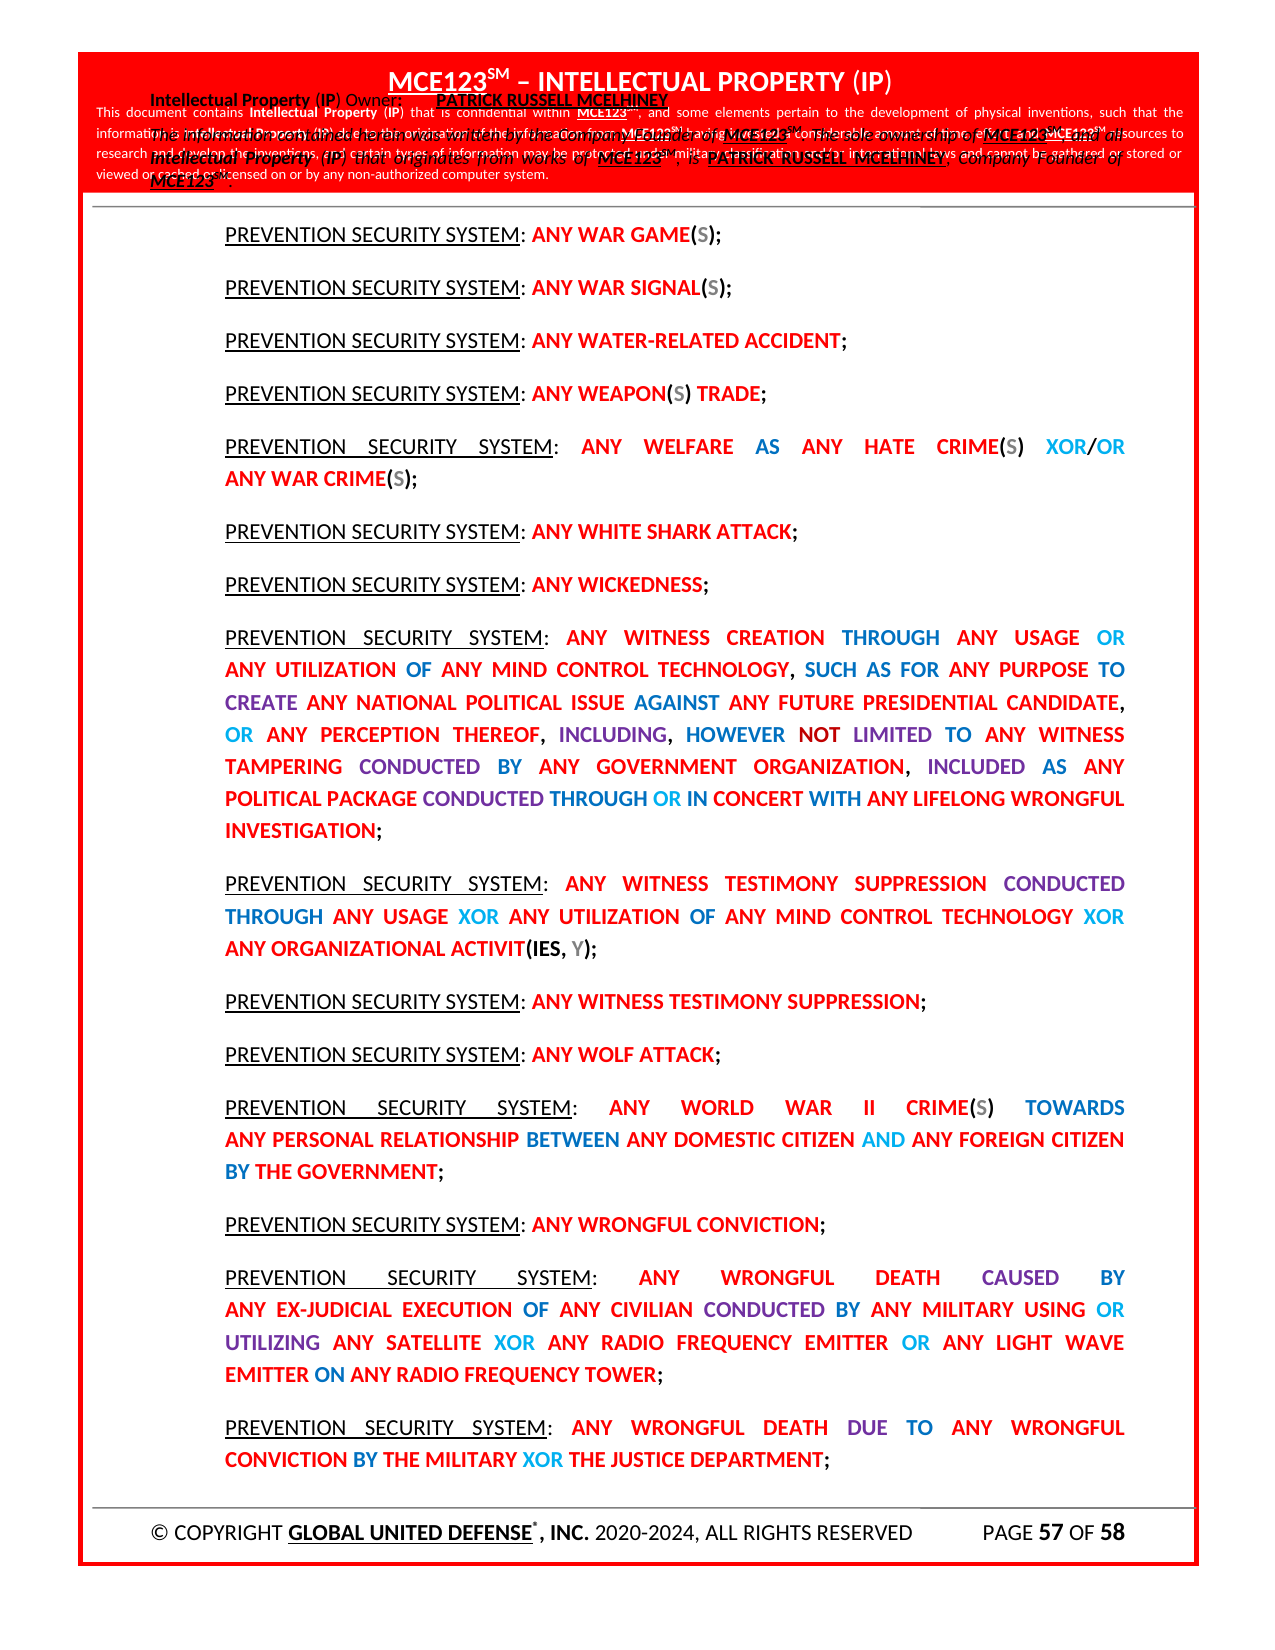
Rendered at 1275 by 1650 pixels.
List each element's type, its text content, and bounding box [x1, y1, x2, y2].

text PREVENTION SECURITY SYSTEM: ANY WATER-RELATED ACCIDENT; [225, 326, 1125, 354]
text PREVENTION SECURITY SYSTEM: ANY WRONGFUL CONVICTION; [225, 1210, 1125, 1238]
text PREVENTION SECURITY SYSTEM: ANY WRONGFUL DEATH DUE TO ANY WRONGFUL CONVICTION BY THE MILITARY XOR THE JUSTICE DEPARTMENT; [225, 1413, 1125, 1473]
text PREVENTION SECURITY SYSTEM: ANY WOLF ATTACK; [225, 1040, 1125, 1068]
text PREVENTION SECURITY SYSTEM: ANY WELFARE AS ANY HATE CRIME(S) XOR/OR ANY WAR CRIME(S); [225, 432, 1125, 492]
text PREVENTION SECURITY SYSTEM: ANY WITNESS CREATION THROUGH ANY USAGE OR ANY UTILIZATION OF ANY MIND CONTROL TECHNOLOGY, SUCH AS FOR ANY PURPOSE TO CREATE ANY NATIONAL POLITICAL ISSUE AGAINST ANY FUTURE PRESIDENTIAL CANDIDATE, OR ANY PERCEPTION THEREOF, INCLUDING, HOWEVER NOT LIMITED TO ANY WITNESS TAMPERING CONDUCTED BY ANY GOVERNMENT ORGANIZATION, INCLUDED AS ANY POLITICAL PACKAGE CONDUCTED THROUGH OR IN CONCERT WITH ANY LIFELONG WRONGFUL INVESTIGATION; [225, 623, 1125, 844]
text PREVENTION SECURITY SYSTEM: ANY WITNESS TESTIMONY SUPPRESSION CONDUCTED THROUGH ANY USAGE XOR ANY UTILIZATION OF ANY MIND CONTROL TECHNOLOGY XOR ANY ORGANIZATIONAL ACTIVIT(IES, Y); [225, 869, 1125, 962]
text PREVENTION SECURITY SYSTEM: ANY WAR SIGNAL(S); [225, 273, 1125, 301]
text PREVENTION SECURITY SYSTEM: ANY WICKEDNESS; [225, 570, 1125, 598]
text PREVENTION SECURITY SYSTEM: ANY WAR GAME(S); [225, 220, 1125, 248]
text PREVENTION SECURITY SYSTEM: ANY WITNESS TESTIMONY SUPPRESSION; [225, 987, 1125, 1015]
text PREVENTION SECURITY SYSTEM: ANY WHITE SHARK ATTACK; [225, 517, 1125, 545]
text PREVENTION SECURITY SYSTEM: ANY WRONGFUL DEATH CAUSED BY ANY EX-JUDICIAL EXECUTION OF ANY CIVILIAN CONDUCTED BY ANY MILITARY USING OR UTILIZING ANY SATELLITE XOR ANY RADIO FREQUENCY EMITTER OR ANY LIGHT WAVE EMITTER ON ANY RADIO FREQUENCY TOWER; [225, 1263, 1125, 1388]
text PREVENTION SECURITY SYSTEM: ANY WORLD WAR II CRIME(S) TOWARDS ANY PERSONAL RELATIONSHIP BETWEEN ANY DOMESTIC CITIZEN AND ANY FOREIGN CITIZEN BY THE GOVERNMENT; [225, 1093, 1125, 1185]
text PREVENTION SECURITY SYSTEM: ANY WEAPON(S) TRADE; [225, 379, 1125, 407]
